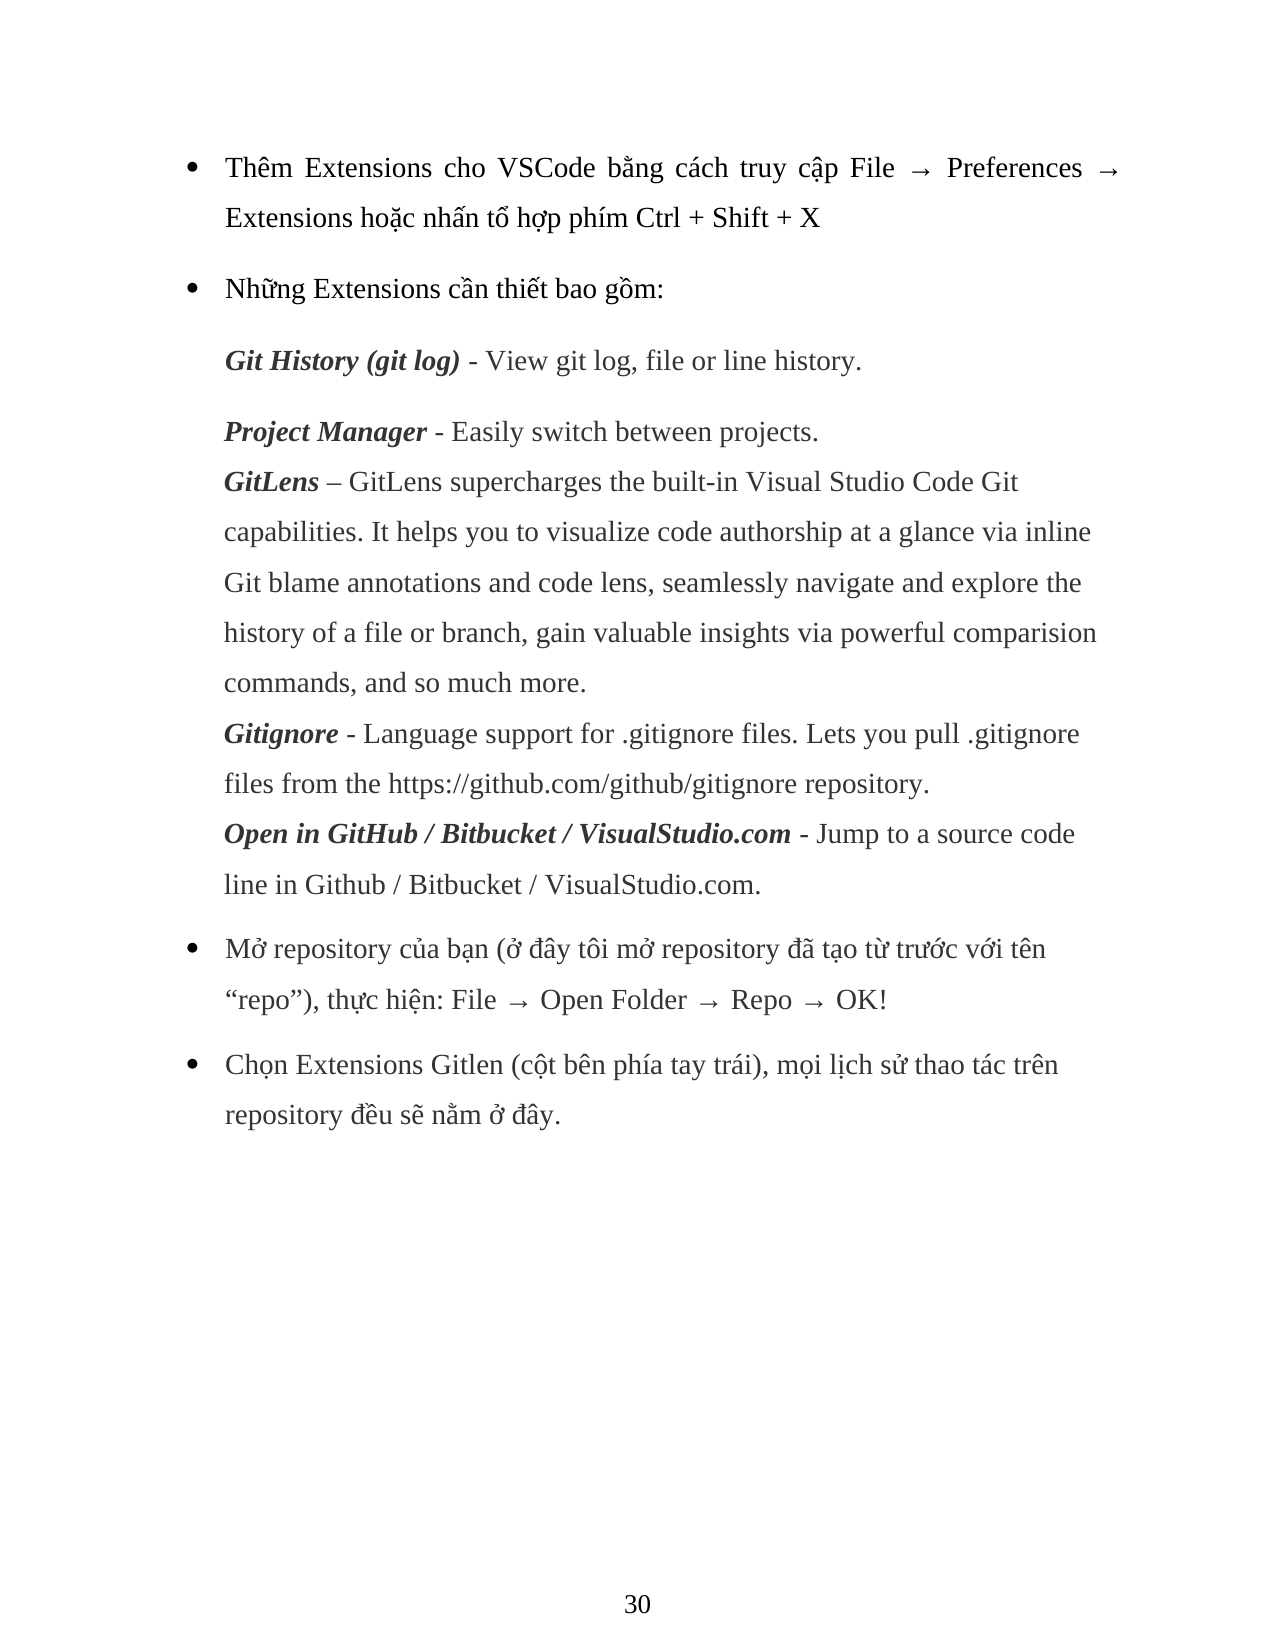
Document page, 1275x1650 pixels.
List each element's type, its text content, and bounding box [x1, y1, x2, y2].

text Git History (git log) - View git log, file or line history. [225, 343, 1125, 376]
text Open in GitHub / Bitbucket / VisualStudio.com - Jump to a source code line in Github / Bitbucket / VisualStudio.com. [224, 816, 1125, 900]
list Mở repository của bạn (ở đây tôi mở repository đã tạo từ trước với tên “repo”), thực hiện: File → Open Folder → Repo → OK! [187, 932, 1125, 1016]
list Những Extensions cần thiết bao gồm: [187, 272, 1125, 305]
text Project Manager - Easily switch between projects. [224, 414, 1125, 447]
list Chọn Extensions Gitlen (cột bên phía tay trái), mọi lịch sử thao tác trên repository đều sẽ nằm ở đây. [187, 1047, 1125, 1131]
text GitLens – GitLens supercharges the built-in Visual Studio Code Git capabilities. It helps you to visualize code authorship at a glance via inline Git blame annotations and code lens, seamlessly navigate and explore the history of a file or branch, gain valuable insights via powerful comparision commands, and so much more. [224, 464, 1125, 699]
list Thêm Extensions cho VSCode bằng cách truy cập File → Preferences → Extensions hoặc nhấn tổ hợp phím Ctrl + Shift + X [187, 150, 1125, 234]
text Gitignore - Language support for .gitignore files. Lets you pull .gitignore files from the https://github.com/github/gitignore repository. [224, 716, 1125, 800]
